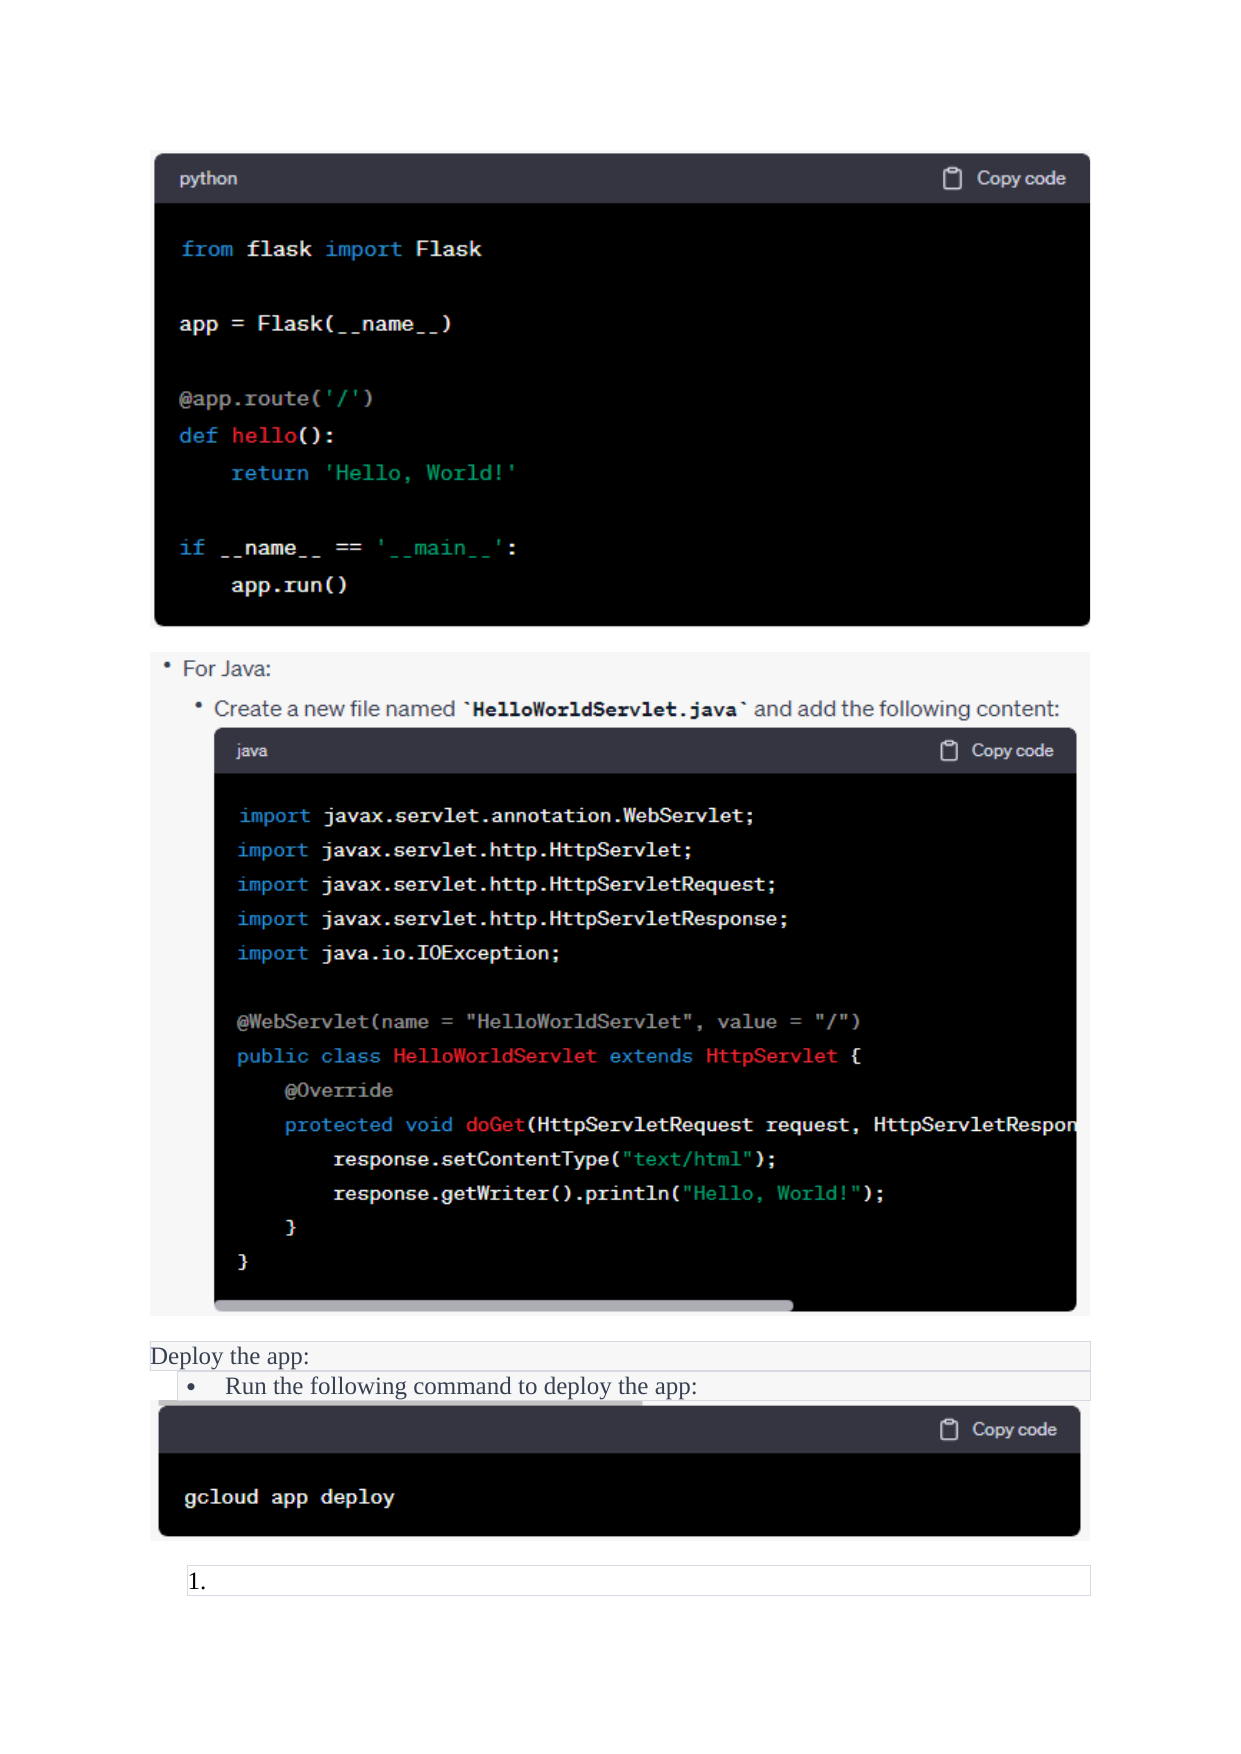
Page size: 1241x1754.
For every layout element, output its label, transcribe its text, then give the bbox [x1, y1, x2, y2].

picture [150, 1400, 1091, 1541]
text Deploy the app: [151, 1342, 1090, 1370]
picture [150, 652, 1091, 1316]
picture [150, 150, 1091, 628]
list Run the following command to deploy the app: [178, 1372, 1090, 1400]
